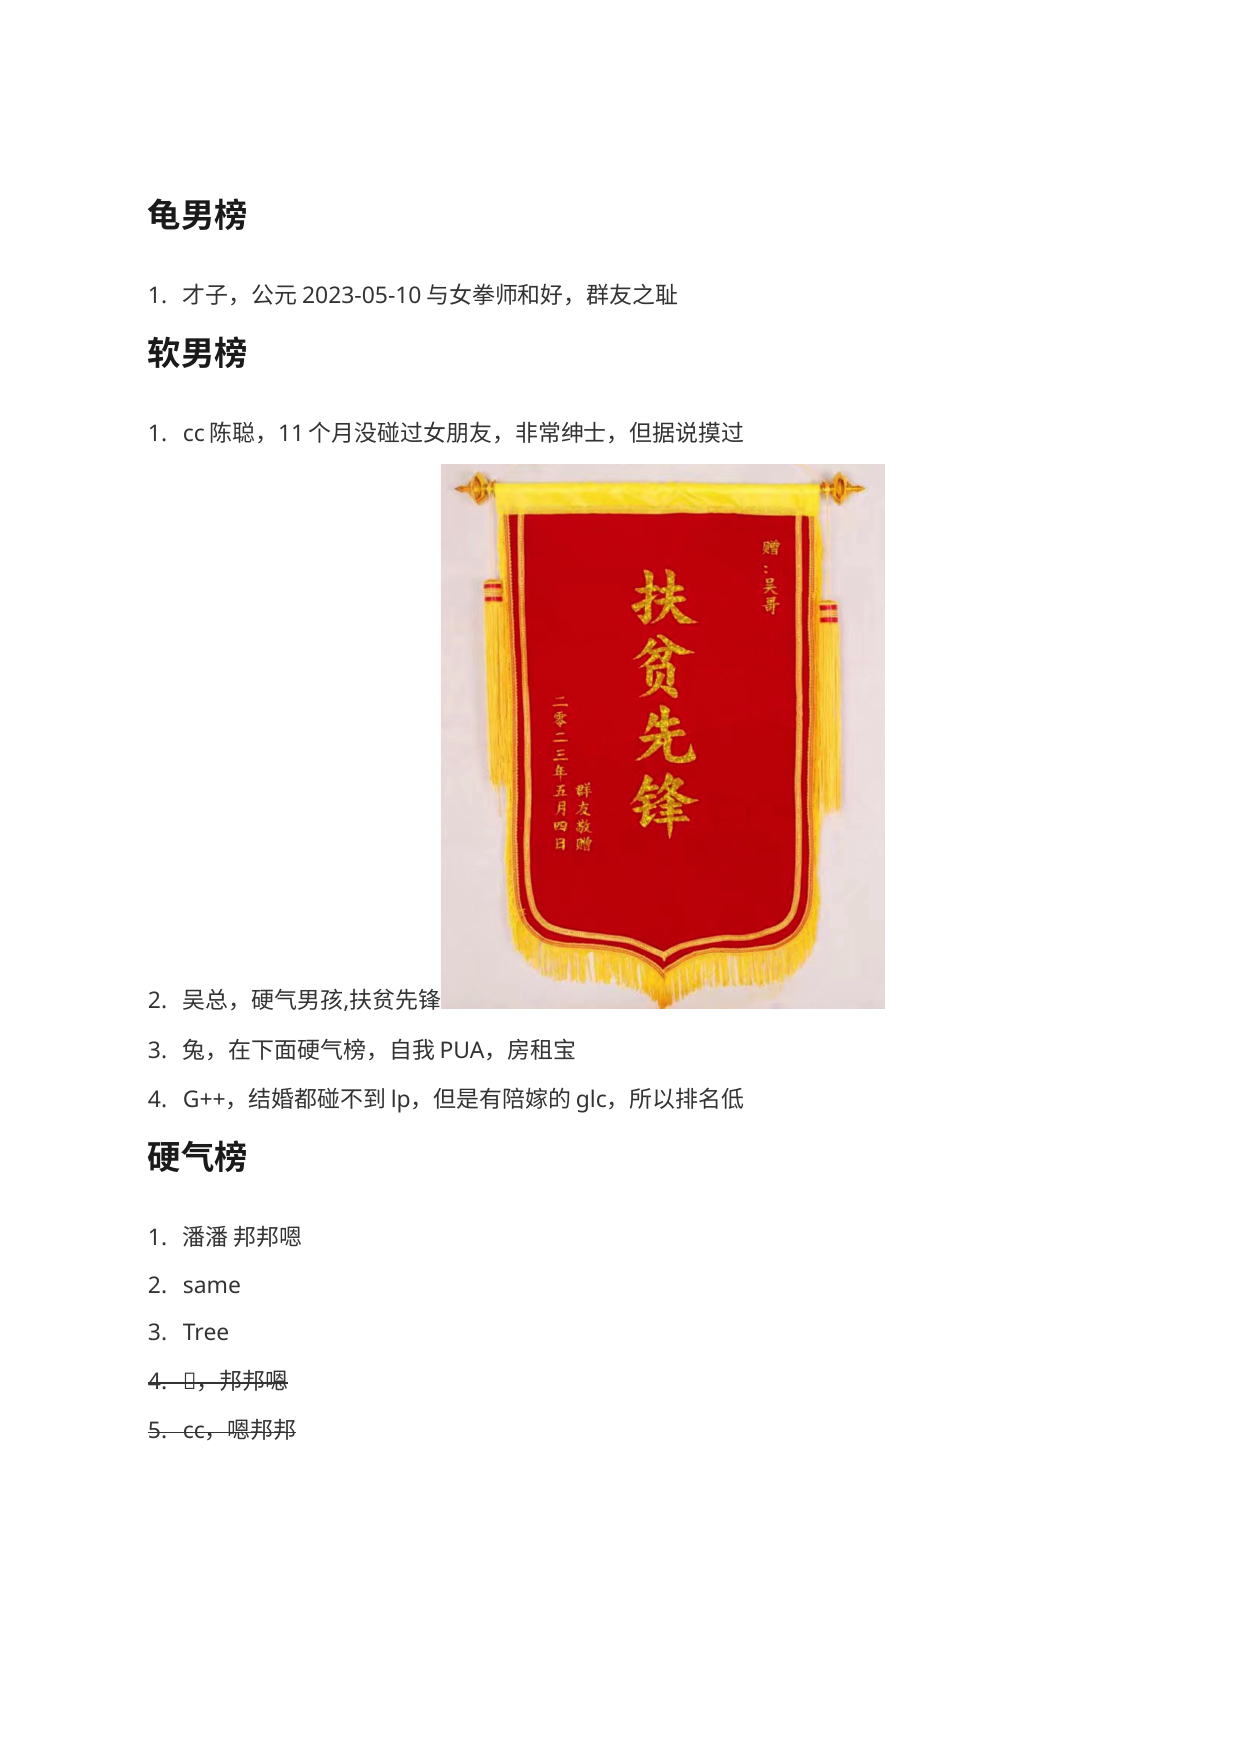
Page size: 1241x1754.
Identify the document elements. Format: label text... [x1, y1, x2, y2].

subtitle 硬气榜 [148, 1131, 1093, 1179]
subtitle 龟男榜 [148, 189, 1093, 237]
list cc，嗯邦邦 [148, 1412, 1093, 1445]
list 兔，在下面硬气榜，自我PUA，房租宝 [148, 1032, 1093, 1065]
list same [148, 1269, 1093, 1300]
list 🐰，邦邦嗯 [148, 1362, 1093, 1396]
list cc陈聪，11个月没碰过女朋友，非常绅士，但据说摸过 [148, 415, 1093, 448]
list Tree [148, 1316, 1093, 1347]
list 潘潘 邦邦嗯 [148, 1219, 1093, 1252]
list 才子，公元2023-05-10与女拳师和好，群友之耻 [148, 277, 1093, 310]
list G++，结婚都碰不到lp，但是有陪嫁的glc，所以排名低 [148, 1081, 1093, 1115]
subtitle 软男榜 [148, 326, 1093, 375]
picture [440, 464, 885, 1009]
